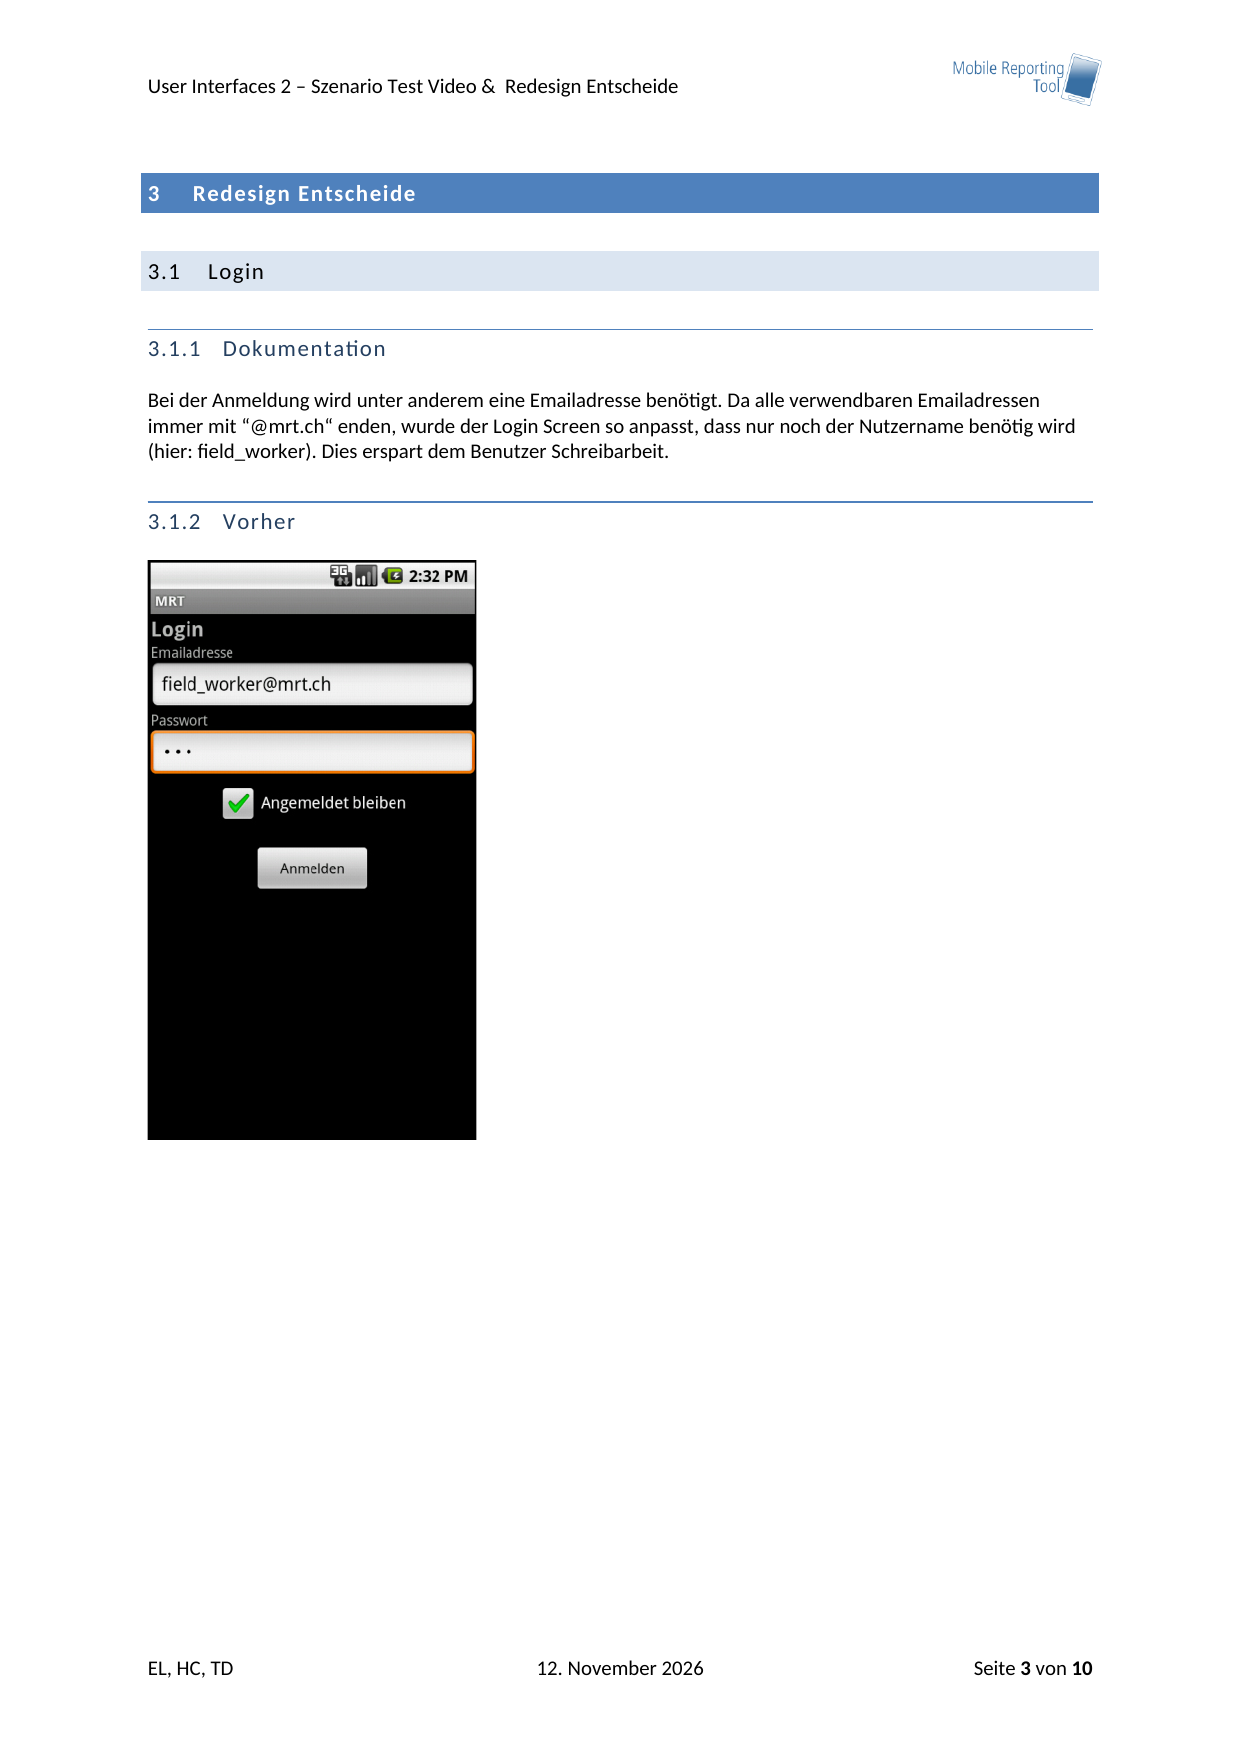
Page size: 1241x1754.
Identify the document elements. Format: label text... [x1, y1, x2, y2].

picture [946, 48, 1103, 109]
picture [147, 560, 477, 1140]
subtitle Dokumentation [148, 330, 1093, 362]
subtitle Vorher [148, 503, 1093, 535]
subtitle Login [148, 257, 1093, 285]
subtitle Redesign Entscheide [148, 179, 1093, 207]
text Bei der Anmeldung wird unter anderem eine Emailadresse benötigt. Da alle verwendbaren Emailadressen immer mit “@mrt.ch“ enden, wurde der Login Screen so anpasst, dass nur noch der Nutzername benötig wird (hier: field_worker). Dies erspart dem Benutzer Schreibarbeit. [148, 387, 1093, 464]
